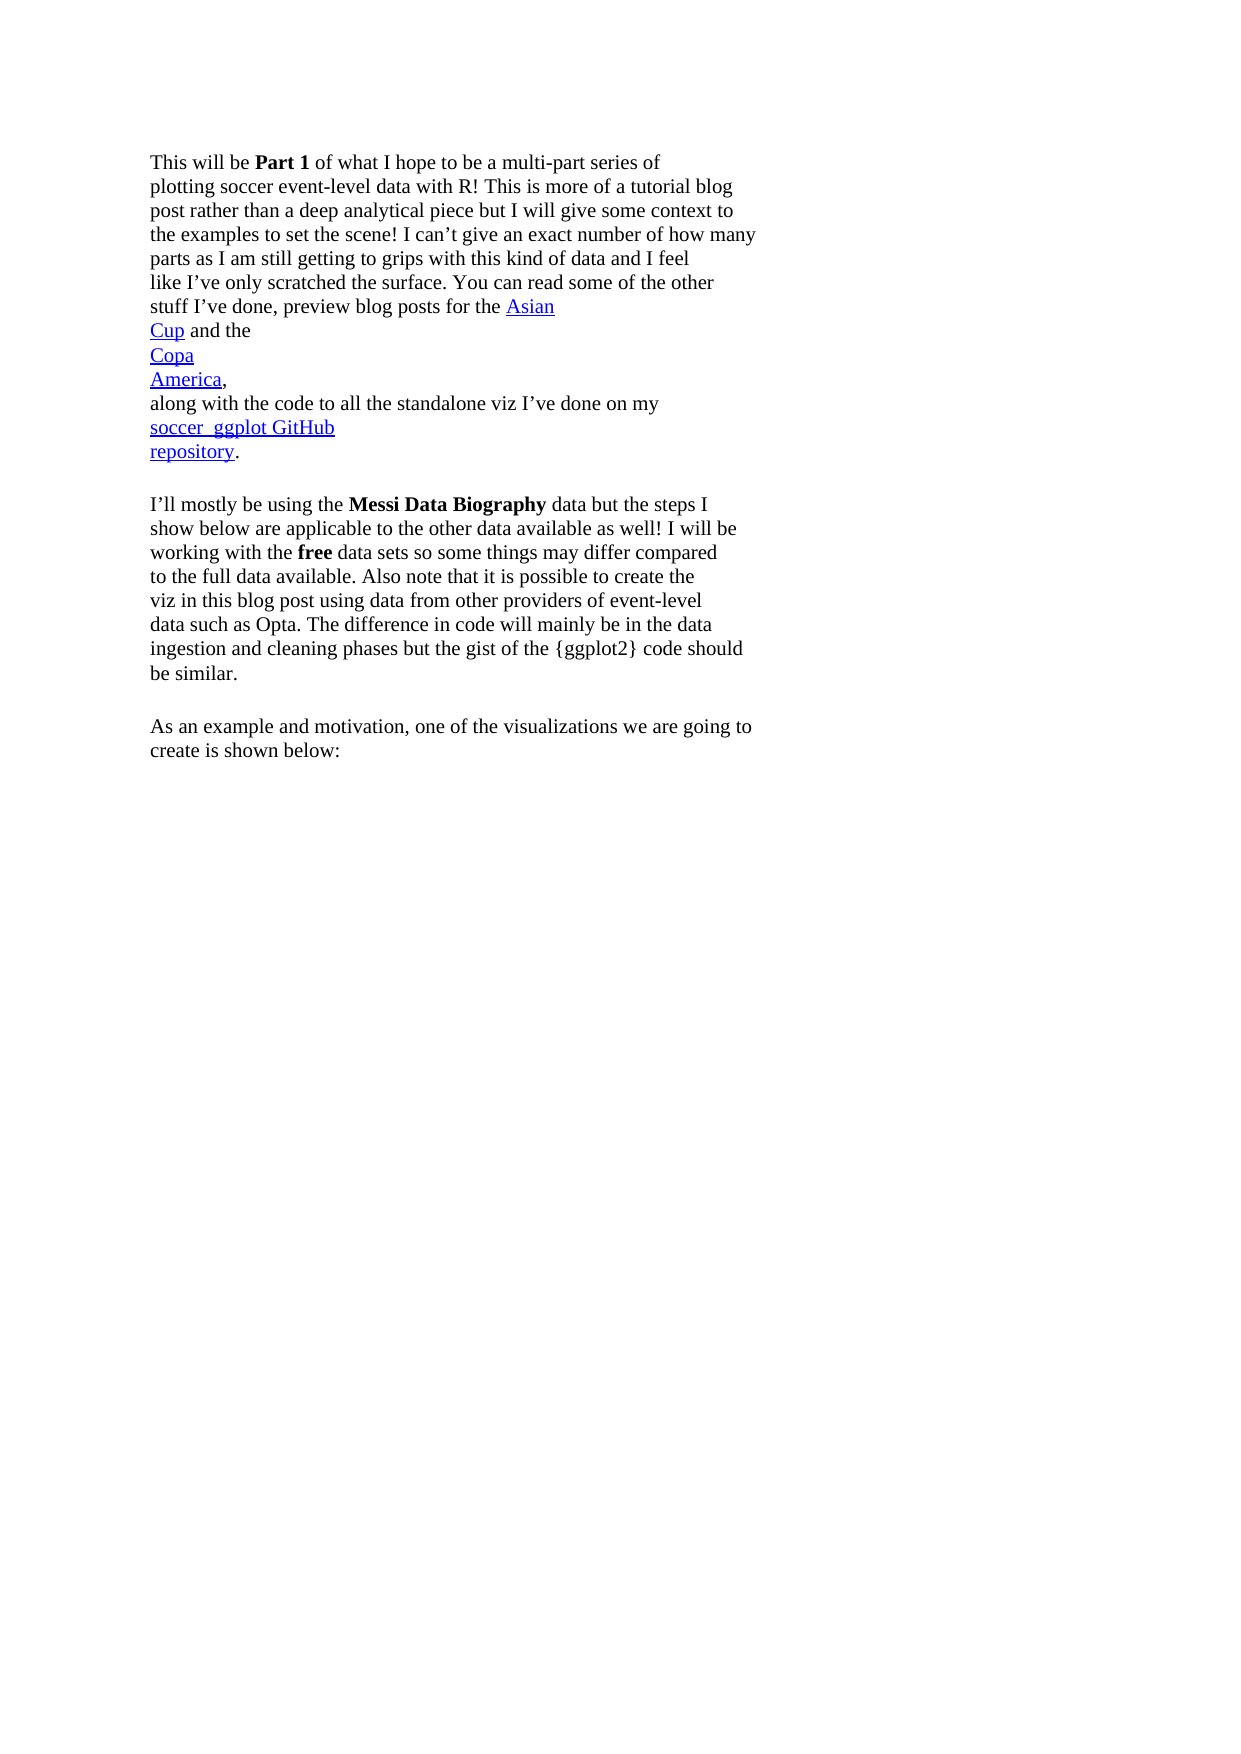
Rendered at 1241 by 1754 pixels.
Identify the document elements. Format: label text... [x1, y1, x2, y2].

text This will be Part 1 of what I hope to be a multi-part series of plotting soccer event-level data with R! This is more of a tutorial blog post rather than a deep analytical piece but I will give some context to the examples to set the scene! I can’t give an exact number of how many parts as I am still getting to grips with this kind of data and I feel like I’ve only scratched the surface. You can read some of the other stuff I’ve done, preview blog posts for the Asian Cup and the Copa America, along with the code to all the standalone viz I’ve done on my soccer_ggplot GitHub repository. [150, 150, 1090, 463]
text I’ll mostly be using the Messi Data Biography data but the steps I show below are applicable to the other data available as well! I will be working with the free data sets so some things may differ compared to the full data available. Also note that it is possible to create the viz in this blog post using data from other providers of event-level data such as Opta. The difference in code will mainly be in the data ingestion and cleaning phases but the gist of the {ggplot2} code should be similar. [150, 492, 1090, 684]
text As an example and motivation, one of the visualizations we are going to create is shown below: [150, 714, 1090, 762]
